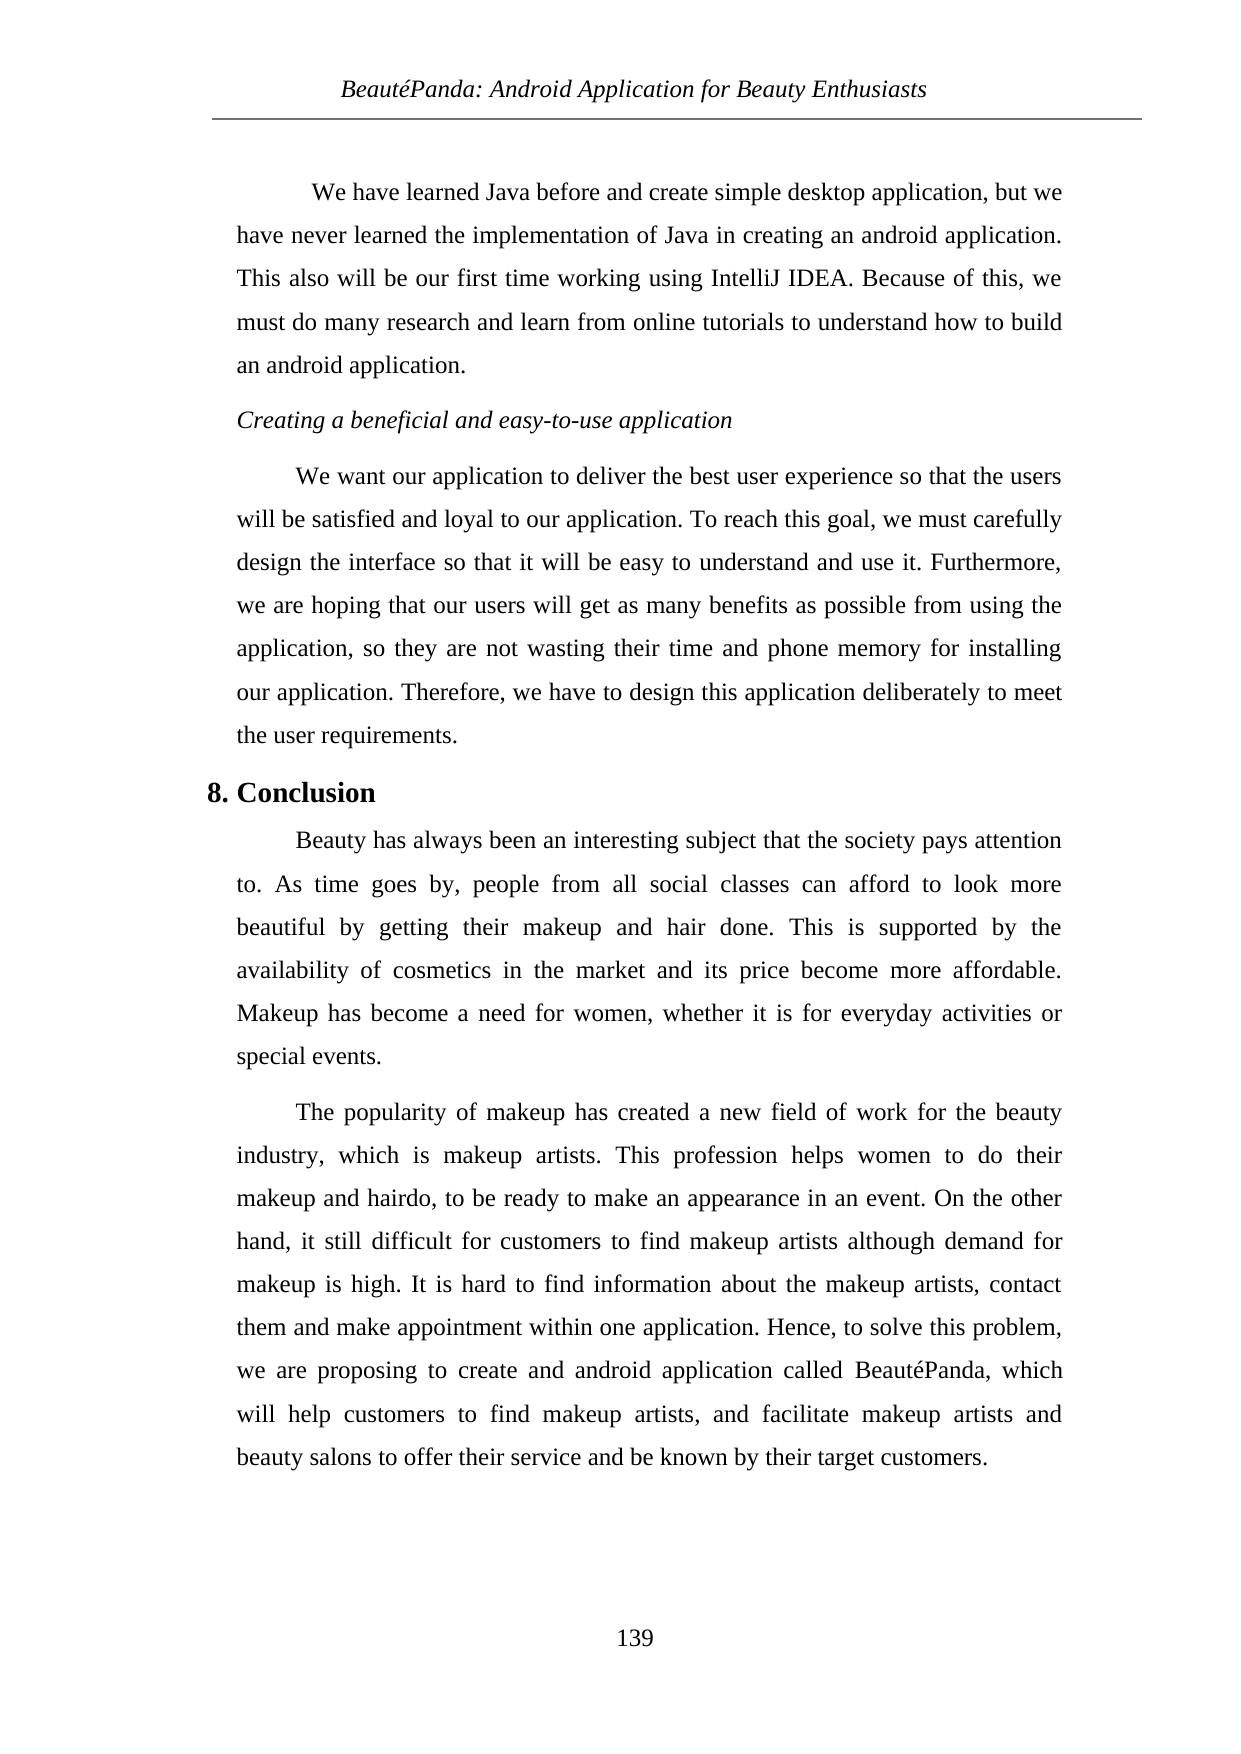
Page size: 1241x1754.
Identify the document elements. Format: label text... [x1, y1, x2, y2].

text The popularity of makeup has created a new field of work for the beauty industry, which is makeup artists. This profession helps women to do their makeup and hairdo, to be ready to make an appearance in an event. On the other hand, it still difficult for customers to find makeup artists although demand for makeup is high. It is hard to find information about the makeup artists, contact them and make appointment within one application. Hence, to solve this problem, we are proposing to create and android application called BeautéPanda, which will help customers to find makeup artists, and facilitate makeup artists and beauty salons to offer their service and be known by their target customers. [236, 1097, 1063, 1471]
list Conclusion [207, 775, 1063, 809]
text Creating a beneficial and easy-to-use application [236, 405, 1063, 434]
list We have learned Java before and create simple desktop application, but we have never learned the implementation of Java in creating an android application. This also will be our first time working using IntelliJ IDEA. Because of this, we must do many research and learn from online tutorials to understand how to build an android application. [236, 177, 1063, 378]
list Beauty has always been an interesting subject that the society pays attention to. As time goes by, people from all social classes can afford to look more beautiful by getting their makeup and hair done. This is supported by the availability of cosmetics in the market and its price become more affordable. Makeup has become a need for women, whether it is for everyday activities or special events. [236, 826, 1063, 1070]
text We want our application to deliver the best user experience so that the users will be satisfied and loyal to our application. To reach this goal, we must carefully design the interface so that it will be easy to understand and use it. Furthermore, we are hoping that our users will get as many benefits as possible from using the application, so they are not wasting their time and phone memory for installing our application. Therefore, we have to design this application deliberately to meet the user requirements. [236, 461, 1063, 748]
